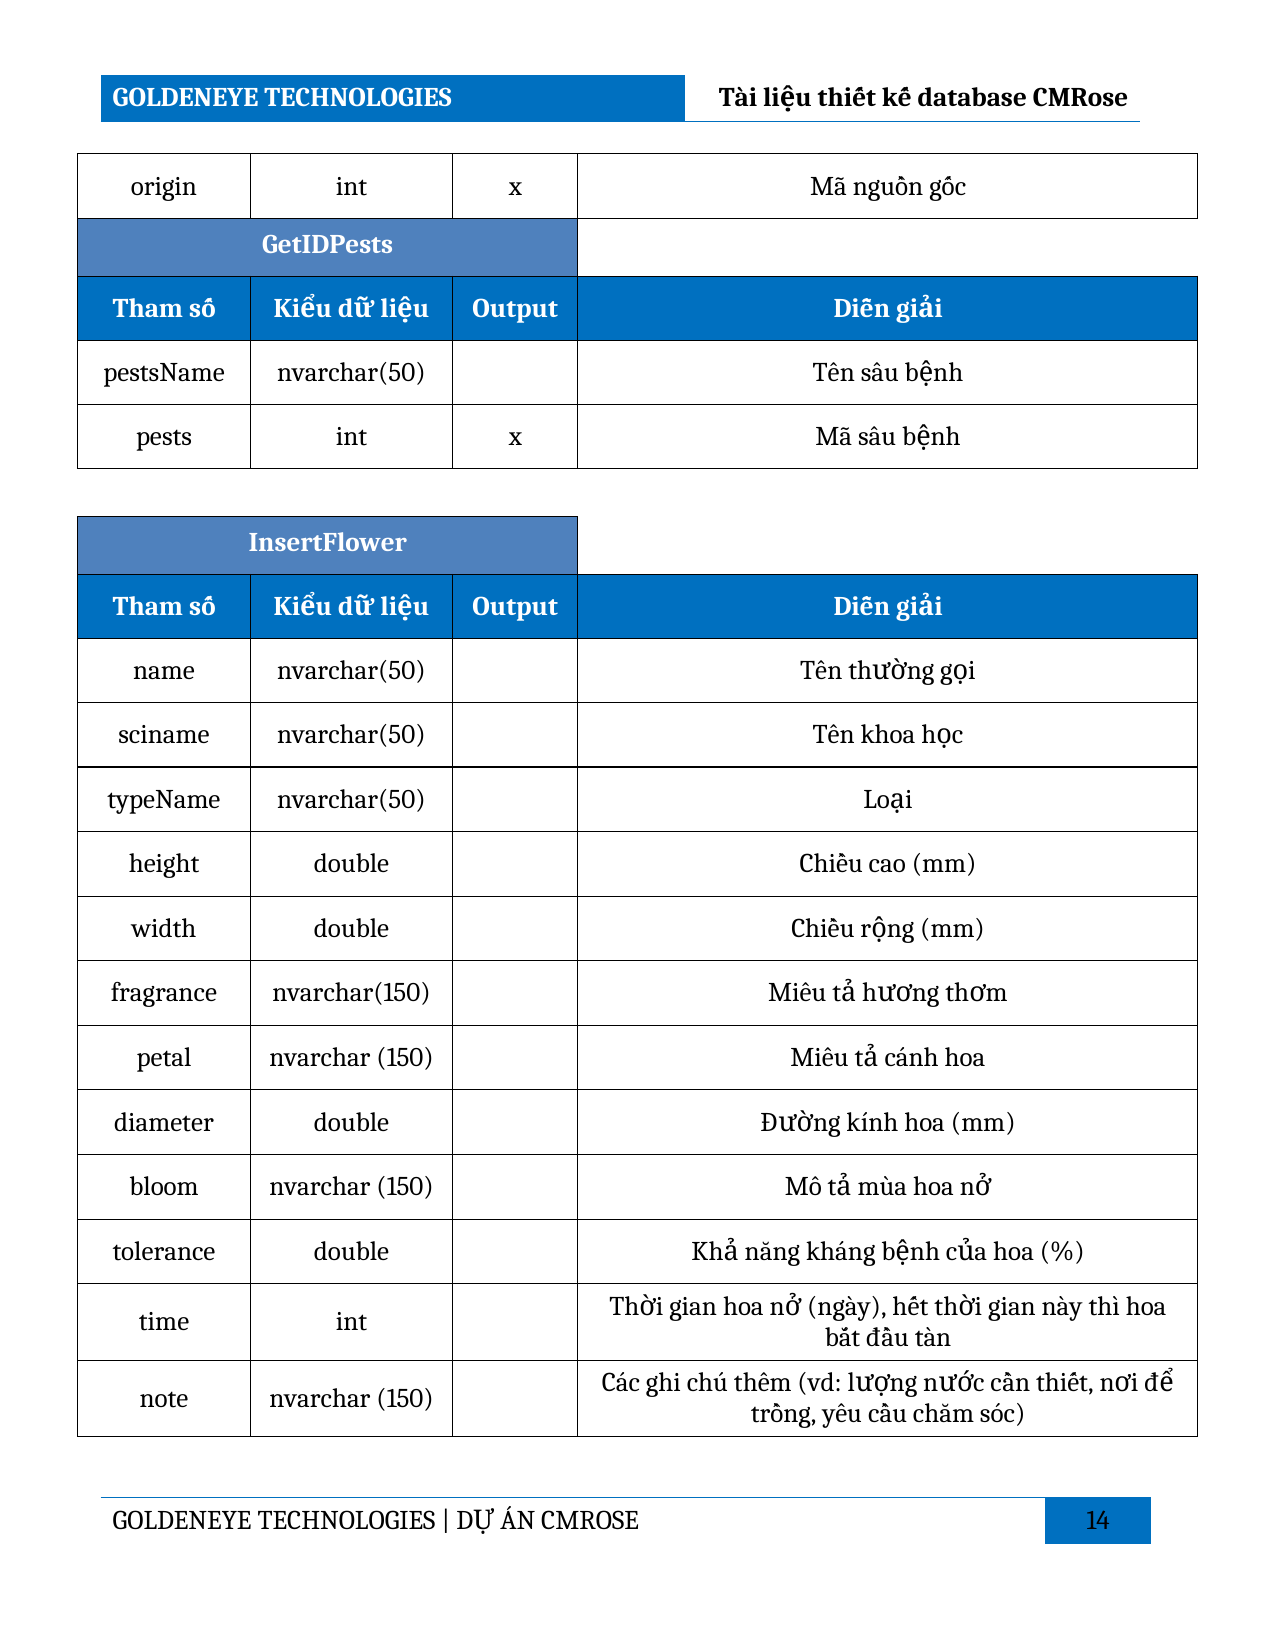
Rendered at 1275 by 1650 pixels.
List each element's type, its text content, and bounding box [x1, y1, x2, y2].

table_cell pests [78, 405, 250, 468]
table_cell Kiểu dữ liệu [251, 277, 452, 340]
table_cell Tên khoa học [578, 703, 1197, 766]
table_cell Diễn giải [578, 575, 1197, 638]
table_cell [453, 897, 577, 960]
table_cell [453, 961, 577, 1025]
table_cell tolerance [78, 1220, 250, 1283]
table_cell Chiều cao (mm) [578, 832, 1197, 896]
table_cell nvarchar (150) [251, 1361, 452, 1436]
table_cell Khả năng kháng bệnh của hoa (%) [578, 1220, 1197, 1283]
table_cell Loại [578, 768, 1197, 831]
table_cell [453, 832, 577, 896]
table_cell nvarchar(50) [251, 639, 452, 702]
table_cell Tên thường gọi [578, 639, 1197, 702]
table_cell sciname [78, 703, 250, 766]
table_header InsertFlower [78, 517, 577, 574]
table_cell Tham số [78, 277, 250, 340]
table_cell typeName [78, 768, 250, 831]
table_cell GetIDPests [78, 219, 577, 276]
table_cell diameter [78, 1090, 250, 1154]
table_cell [453, 1220, 577, 1283]
table_cell int [251, 154, 452, 218]
table_cell fragrance [78, 961, 250, 1025]
table_cell double [251, 897, 452, 960]
table_cell name [78, 639, 250, 702]
table_cell nvarchar (150) [251, 1155, 452, 1218]
table_cell double [251, 832, 452, 896]
table_cell Miêu tả cánh hoa [578, 1026, 1197, 1089]
table_cell double [251, 1090, 452, 1154]
table_cell bloom [78, 1155, 250, 1218]
table_cell [453, 639, 577, 702]
table_cell Mã sâu bệnh [578, 405, 1197, 468]
table_cell [453, 1026, 577, 1089]
table_cell [453, 1090, 577, 1154]
table_cell height [78, 832, 250, 896]
table_cell petal [78, 1026, 250, 1089]
table_cell time [78, 1284, 250, 1360]
table_cell x [453, 405, 577, 468]
table_cell Đường kính hoa (mm) [578, 1090, 1197, 1154]
table_cell [453, 1155, 577, 1218]
table_cell Output [453, 277, 577, 340]
table_cell [453, 1284, 577, 1360]
table_cell width [78, 897, 250, 960]
table_cell Chiều rộng (mm) [578, 897, 1197, 960]
table_cell Output [453, 575, 577, 638]
table_cell [453, 768, 577, 831]
table_cell origin [78, 154, 250, 218]
table_cell Thời gian hoa nở (ngày), hết thời gian này thì hoa bắt đầu tàn [578, 1284, 1197, 1360]
table_cell note [78, 1361, 250, 1436]
table_cell nvarchar(50) [251, 703, 452, 766]
table_cell pestsName [78, 341, 250, 404]
table_cell Tham số [78, 575, 250, 638]
table_cell Miêu tả hương thơm [578, 961, 1197, 1025]
table_cell [453, 341, 577, 404]
table_cell [453, 703, 577, 766]
table_cell Kiểu dữ liệu [251, 575, 452, 638]
table_cell x [453, 154, 577, 218]
table_cell Mô tả mùa hoa nở [578, 1155, 1197, 1218]
table_cell Các ghi chú thêm (vd: lượng nước cần thiết, nơi để trồng, yêu cầu chăm sóc) [578, 1361, 1197, 1436]
table_cell nvarchar (150) [251, 1026, 452, 1089]
table_cell Mã nguồn gốc [578, 154, 1197, 218]
table_cell nvarchar(50) [251, 768, 452, 831]
table_cell int [251, 1284, 452, 1360]
table_cell [453, 1361, 577, 1436]
table_cell nvarchar(50) [251, 341, 452, 404]
table_cell double [251, 1220, 452, 1283]
table_cell Tên sâu bệnh [578, 341, 1197, 404]
table_cell nvarchar(150) [251, 961, 452, 1025]
table_cell Diễn giải [578, 277, 1197, 340]
table_cell int [251, 405, 452, 468]
